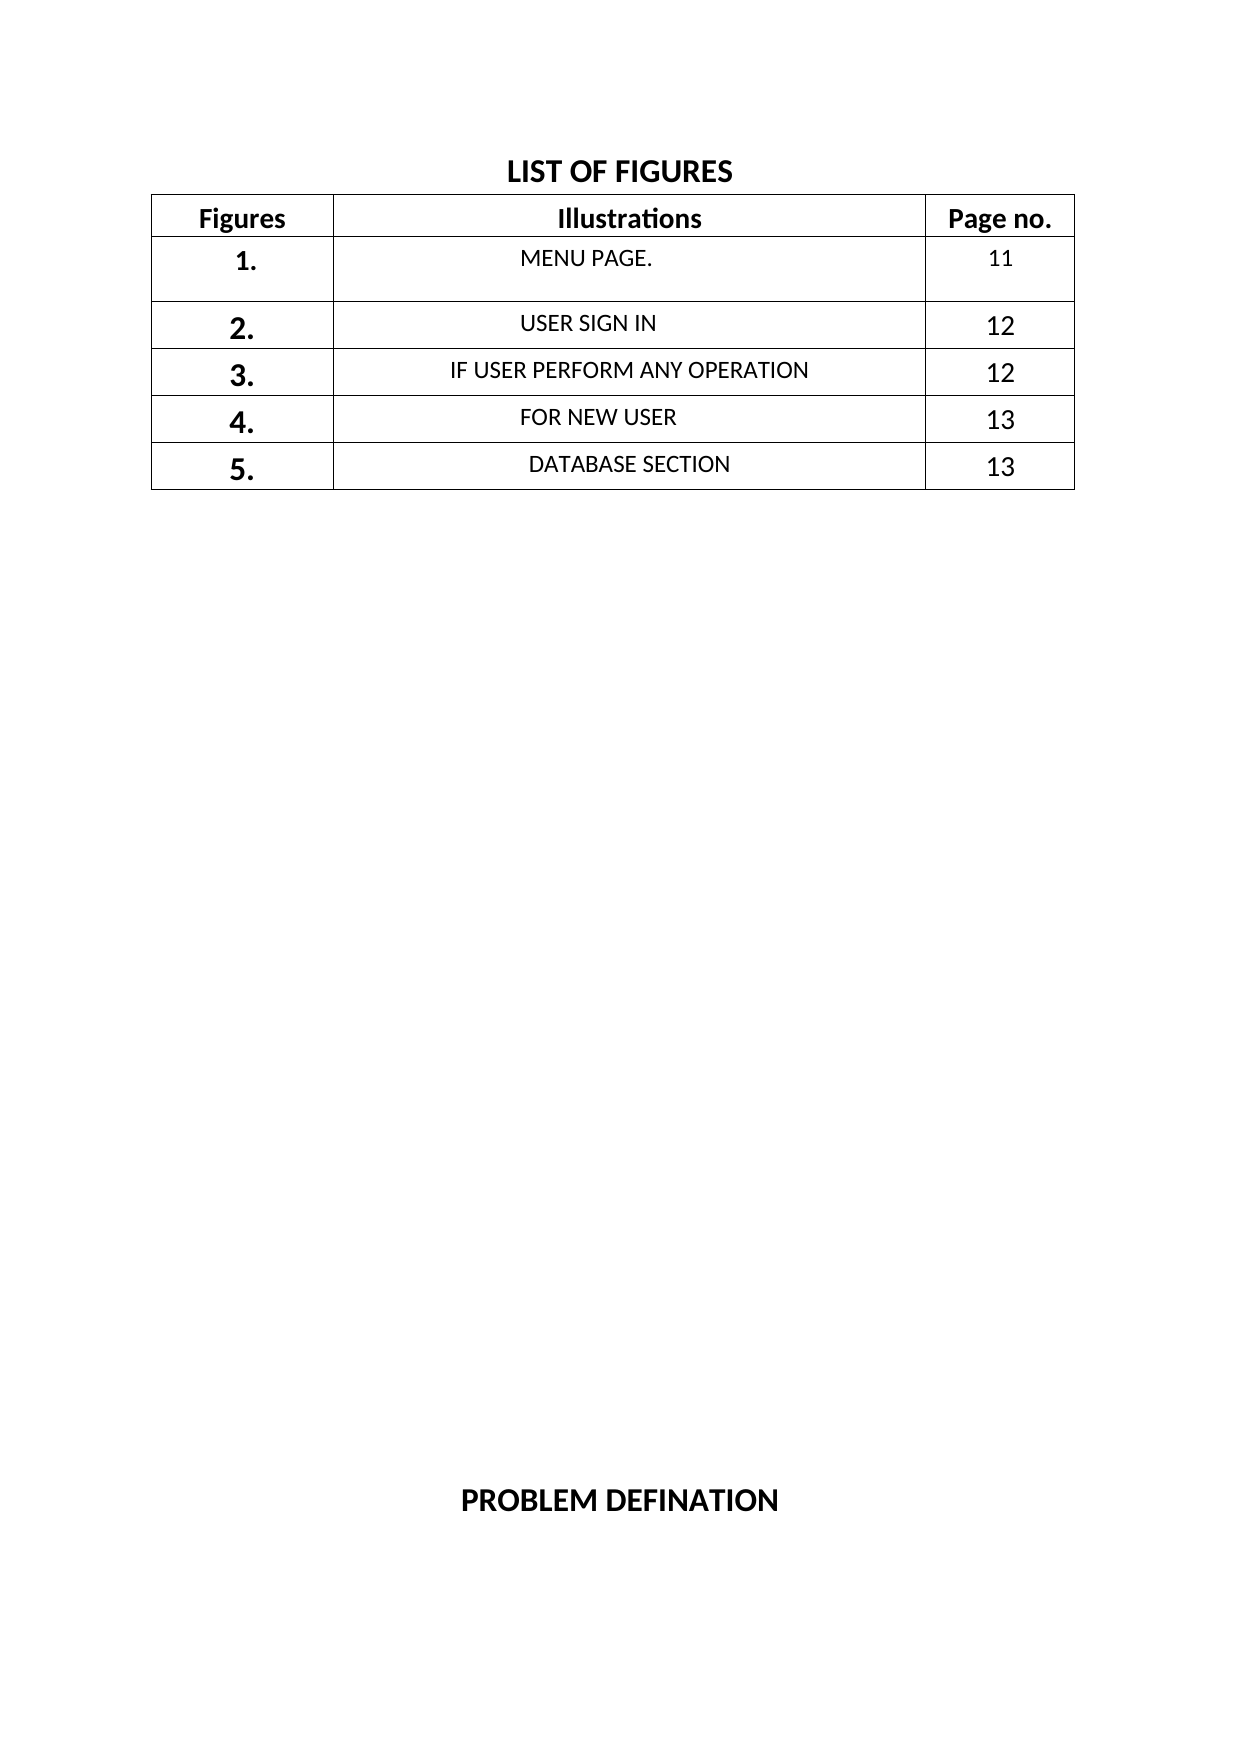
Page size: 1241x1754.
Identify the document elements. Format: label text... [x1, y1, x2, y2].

table_cell 2. [152, 302, 333, 348]
subtitle PROBLEM DEFINATION [150, 1478, 1090, 1519]
subtitle LIST OF FIGURES [150, 150, 733, 191]
table_cell 13 [926, 443, 1074, 489]
table_cell 4. [152, 396, 333, 442]
table_cell 13 [926, 396, 1074, 442]
table_header Figures [152, 195, 333, 236]
table_cell FOR NEW USER [334, 396, 925, 442]
table_cell DATABASE SECTION [334, 443, 925, 489]
table_cell USER SIGN IN [334, 302, 925, 348]
table_cell 1. [152, 237, 333, 301]
table_cell 3. [152, 349, 333, 395]
table_cell MENU PAGE. [334, 237, 925, 301]
table_cell 11 [926, 237, 1074, 301]
table_cell 12 [926, 302, 1074, 348]
table_cell 12 [926, 349, 1074, 395]
table_cell 5. [152, 443, 333, 489]
table_header Illustrations [334, 195, 925, 236]
table_header Page no. [926, 195, 1074, 236]
table_cell IF USER PERFORM ANY OPERATION [334, 349, 925, 395]
